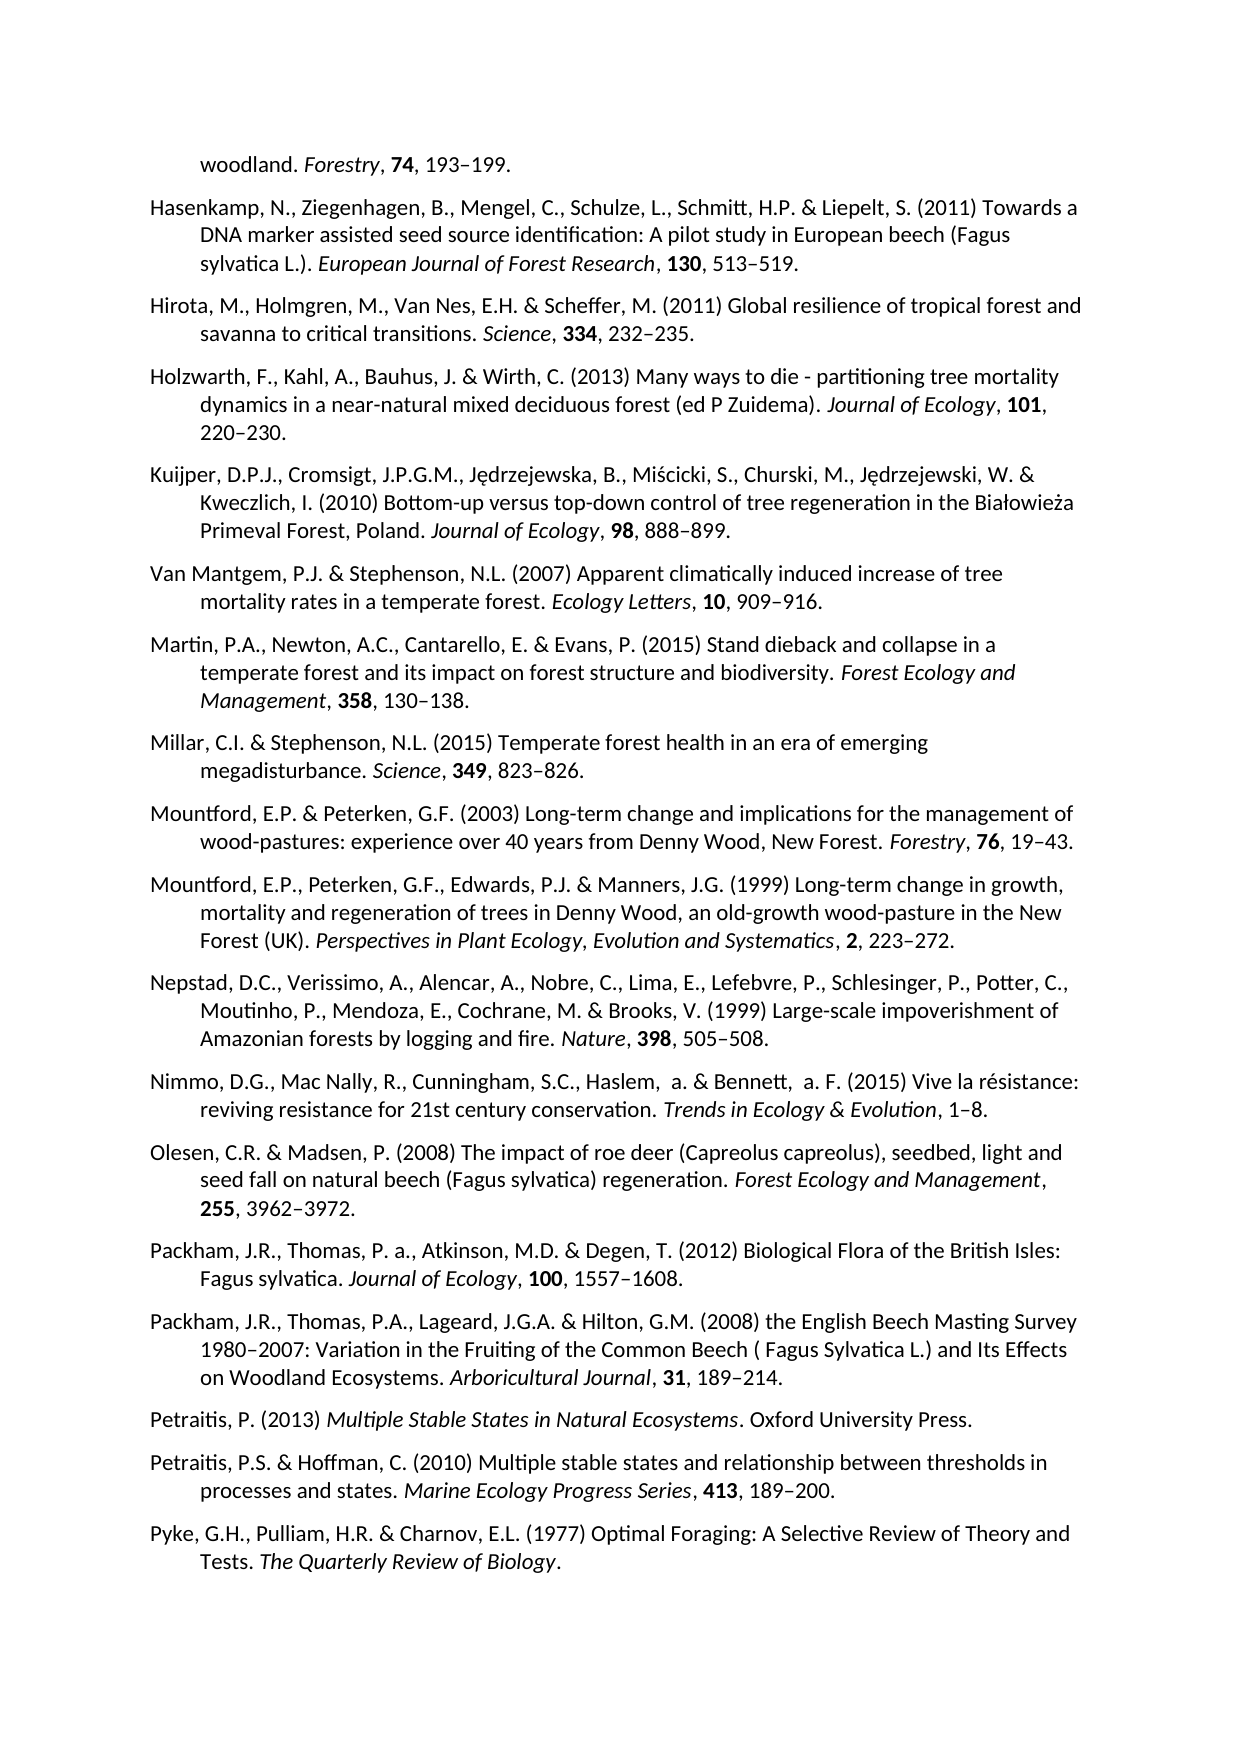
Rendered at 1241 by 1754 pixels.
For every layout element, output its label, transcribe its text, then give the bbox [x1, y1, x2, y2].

text Millar, C.I. & Stephenson, N.L. (2015) Temperate forest health in an era of emerging megadisturbance. Science, 349, 823–826. [150, 728, 1090, 784]
text Hirota, M., Holmgren, M., Van Nes, E.H. & Scheffer, M. (2011) Global resilience of tropical forest and savanna to critical transitions. Science, 334, 232–235. [150, 291, 1090, 347]
text Nimmo, D.G., Mac Nally, R., Cunningham, S.C., Haslem, a. & Bennett, a. F. (2015) Vive la résistance: reviving resistance for 21st century conservation. Trends in Ecology & Evolution, 1–8. [150, 1067, 1090, 1123]
text Olesen, C.R. & Madsen, P. (2008) The impact of roe deer (Capreolus capreolus), seedbed, light and seed fall on natural beech (Fagus sylvatica) regeneration. Forest Ecology and Management, 255, 3962–3972. [150, 1138, 1090, 1222]
text Holzwarth, F., Kahl, A., Bauhus, J. & Wirth, C. (2013) Many ways to die - partitioning tree mortality dynamics in a near-natural mixed deciduous forest (ed P Zuidema). Journal of Ecology, 101, 220–230. [150, 362, 1090, 446]
text Hasenkamp, N., Ziegenhagen, B., Mengel, C., Schulze, L., Schmitt, H.P. & Liepelt, S. (2011) Towards a DNA marker assisted seed source identification: A pilot study in European beech (Fagus sylvatica L.). European Journal of Forest Research, 130, 513–519. [150, 193, 1090, 277]
text Van Mantgem, P.J. & Stephenson, N.L. (2007) Apparent climatically induced increase of tree mortality rates in a temperate forest. Ecology Letters, 10, 909–916. [150, 559, 1090, 615]
text Packham, J.R., Thomas, P. a., Atkinson, M.D. & Degen, T. (2012) Biological Flora of the British Isles: Fagus sylvatica. Journal of Ecology, 100, 1557–1608. [150, 1236, 1090, 1292]
text Kuijper, D.P.J., Cromsigt, J.P.G.M., Jędrzejewska, B., Miścicki, S., Churski, M., Jędrzejewski, W. & Kweczlich, I. (2010) Bottom-up versus top-down control of tree regeneration in the Białowieża Primeval Forest, Poland. Journal of Ecology, 98, 888–899. [150, 461, 1090, 544]
text Mountford, E.P., Peterken, G.F., Edwards, P.J. & Manners, J.G. (1999) Long-term change in growth, mortality and regeneration of trees in Denny Wood, an old-growth wood-pasture in the New Forest (UK). Perspectives in Plant Ecology, Evolution and Systematics, 2, 223–272. [150, 870, 1090, 954]
text Petraitis, P. (2013) Multiple Stable States in Natural Ecosystems. Oxford University Press. [150, 1406, 1090, 1433]
text Petraitis, P.S. & Hoffman, C. (2010) Multiple stable states and relationship between thresholds in processes and states. Marine Ecology Progress Series, 413, 189–200. [150, 1448, 1090, 1504]
text Nepstad, D.C., Verissimo, A., Alencar, A., Nobre, C., Lima, E., Lefebvre, P., Schlesinger, P., Potter, C., Moutinho, P., Mendoza, E., Cochrane, M. & Brooks, V. (1999) Large-scale impoverishment of Amazonian forests by logging and fire. Nature, 398, 505–508. [150, 968, 1090, 1052]
text Mountford, E.P. & Peterken, G.F. (2003) Long-term change and implications for the management of wood-pastures: experience over 40 years from Denny Wood, New Forest. Forestry, 76, 19–43. [150, 799, 1090, 855]
text Martin, P.A., Newton, A.C., Cantarello, E. & Evans, P. (2015) Stand dieback and collapse in a temperate forest and its impact on forest structure and biodiversity. Forest Ecology and Management, 358, 130–138. [150, 630, 1090, 714]
text Packham, J.R., Thomas, P.A., Lageard, J.G.A. & Hilton, G.M. (2008) the English Beech Masting Survey 1980–2007: Variation in the Fruiting of the Common Beech ( Fagus Sylvatica L.) and Its Effects on Woodland Ecosystems. Arboricultural Journal, 31, 189–214. [150, 1307, 1090, 1391]
text Pyke, G.H., Pulliam, H.R. & Charnov, E.L. (1977) Optimal Foraging: A Selective Review of Theory and Tests. The Quarterly Review of Biology. [150, 1519, 1090, 1575]
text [150, 150, 1090, 178]
